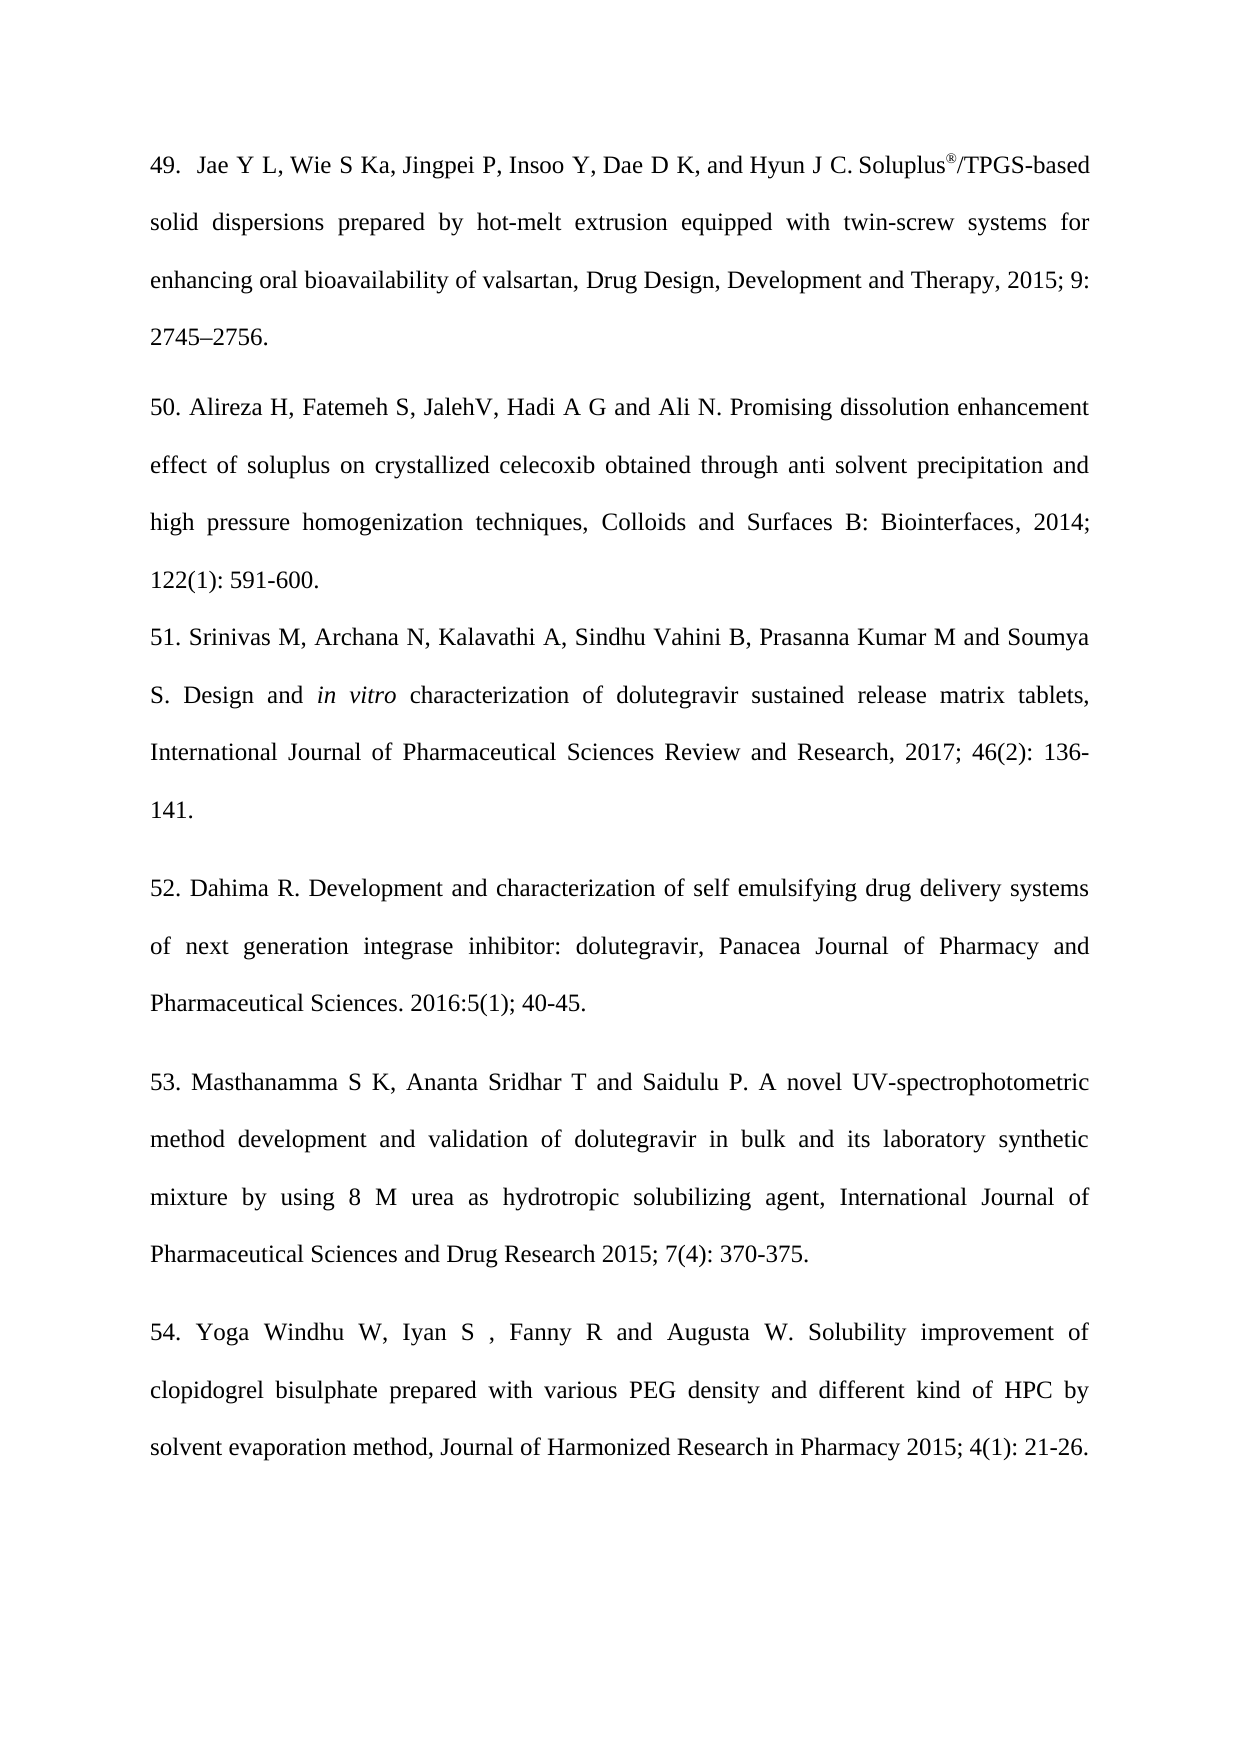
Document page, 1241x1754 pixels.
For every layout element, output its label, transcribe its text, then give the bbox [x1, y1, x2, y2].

text 51. Srinivas M, Archana N, Kalavathi A, Sindhu Vahini B, Prasanna Kumar M and Soumya S. Design and in vitro characterization of dolutegravir sustained release matrix tablets, International Journal of Pharmaceutical Sciences Review and Research, 2017; 46(2): 136-141. [150, 622, 1090, 824]
subtitle 50. Alireza H, Fatemeh S, JalehV, Hadi A G and Ali N. Promising dissolution enhancement effect of soluplus on crystallized celecoxib obtained through anti solvent precipitation and high pressure homogenization techniques, Colloids and Surfaces B: Biointerfaces, 2014; 122(1): 591-600. [150, 392, 1090, 594]
subtitle 49. Jae Y L, Wie S Ka, Jingpei P, Insoo Y, Dae D K, and Hyun J C. Soluplus®/TPGS-based solid dispersions prepared by hot-melt extrusion equipped with twin-screw systems for enhancing oral bioavailability of valsartan, Drug Design, Development and Therapy, 2015; 9: 2745–2756. [150, 150, 1090, 351]
text 53. Masthanamma S K, Ananta Sridhar T and Saidulu P. A novel UV-spectrophotometric method development and validation of dolutegravir in bulk and its laboratory synthetic mixture by using 8 M urea as hydrotropic solubilizing agent, International Journal of Pharmaceutical Sciences and Drug Research 2015; 7(4): 370-375. [150, 1067, 1090, 1268]
text 54. Yoga Windhu W, Iyan S , Fanny R and Augusta W. Solubility improvement of clopidogrel bisulphate prepared with various PEG density and different kind of HPC by solvent evaporation method, Journal of Harmonized Research in Pharmacy 2015; 4(1): 21-26. [150, 1317, 1090, 1461]
text 52. Dahima R. Development and characterization of self emulsifying drug delivery systems of next generation integrase inhibitor: dolutegravir, Panacea Journal of Pharmacy and Pharmaceutical Sciences. 2016:5(1); 40-45. [150, 873, 1090, 1017]
